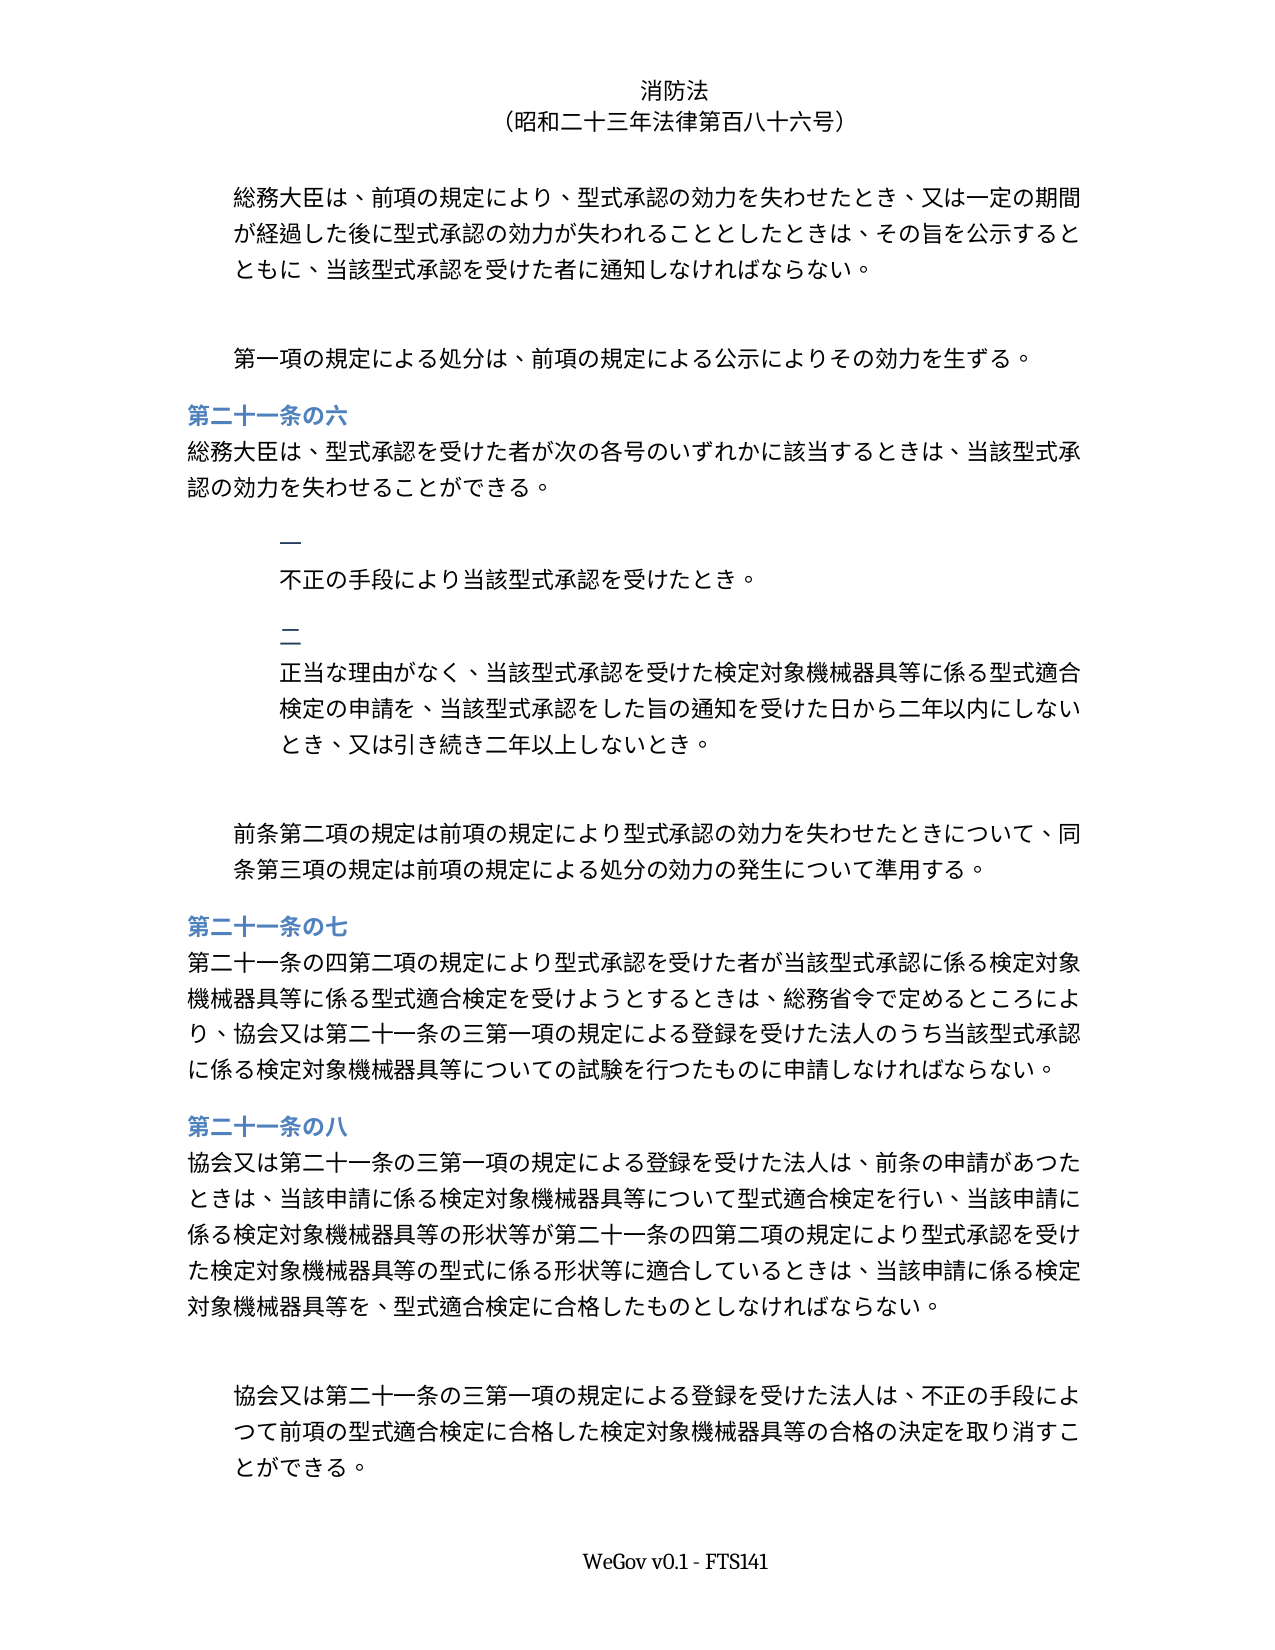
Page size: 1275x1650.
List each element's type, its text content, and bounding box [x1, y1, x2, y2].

text 総務大臣は、型式承認を受けた者が次の各号のいずれかに該当するときは、当該型式承認の効力を失わせることができる。 [187, 436, 1087, 503]
text 不正の手段により当該型式承認を受けたとき。 [279, 564, 1087, 596]
text 協会又は第二十一条の三第一項の規定による登録を受けた法人は、不正の手段によつて前項の型式適合検定に合格した検定対象機械器具等の合格の決定を取り消すことができる。 [233, 1380, 1087, 1483]
text 前条第二項の規定は前項の規定により型式承認の効力を失わせたときについて、同条第三項の規定は前項の規定による処分の効力の発生について準用する。 [233, 818, 1087, 885]
subtitle 第二十一条の八 [187, 1111, 1087, 1142]
text 第一項の規定による処分は、前項の規定による公示によりその効力を生ずる。 [233, 343, 1087, 374]
subtitle 第二十一条の七 [187, 911, 1087, 942]
text 協会又は第二十一条の三第一項の規定による登録を受けた法人は、前条の申請があつたときは、当該申請に係る検定対象機械器具等について型式適合検定を行い、当該申請に係る検定対象機械器具等の形状等が第二十一条の四第二項の規定により型式承認を受けた検定対象機械器具等の型式に係る形状等に適合しているときは、当該申請に係る検定対象機械器具等を、型式適合検定に合格したものとしなければならない。 [187, 1147, 1087, 1322]
subtitle 二 [279, 621, 1087, 652]
text 総務大臣は、前項の規定により、型式承認の効力を失わせたとき、又は一定の期間が経過した後に型式承認の効力が失われることとしたときは、その旨を公示するとともに、当該型式承認を受けた者に通知しなければならない。 [233, 182, 1087, 285]
subtitle 第二十一条の六 [187, 400, 1087, 431]
text 正当な理由がなく、当該型式承認を受けた検定対象機械器具等に係る型式適合検定の申請を、当該型式承認をした旨の通知を受けた日から二年以内にしないとき、又は引き続き二年以上しないとき。 [279, 657, 1087, 760]
text 第二十一条の四第二項の規定により型式承認を受けた者が当該型式承認に係る検定対象機械器具等に係る型式適合検定を受けようとするときは、総務省令で定めるところにより、協会又は第二十一条の三第一項の規定による登録を受けた法人のうち当該型式承認に係る検定対象機械器具等についての試験を行つたものに申請しなければならない。 [187, 947, 1087, 1086]
subtitle 一 [279, 528, 1087, 560]
